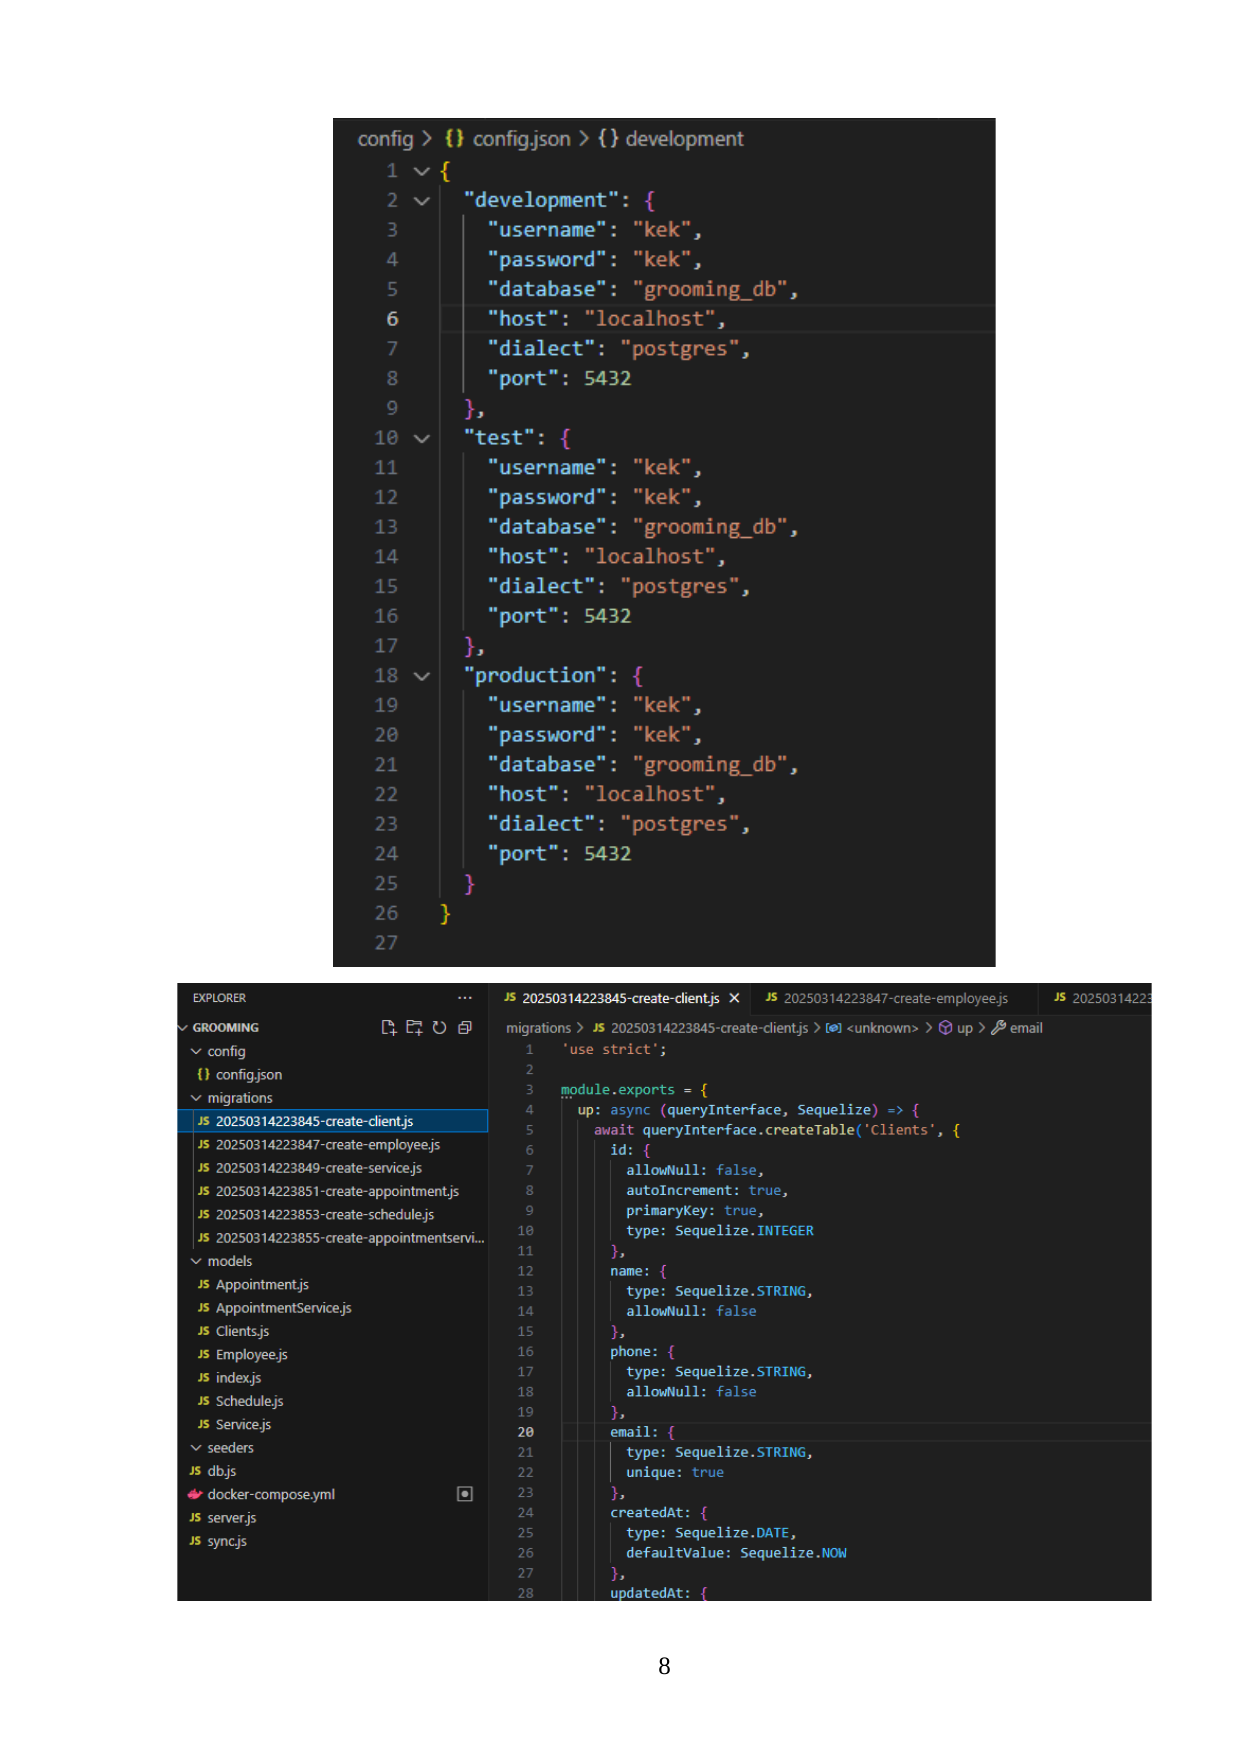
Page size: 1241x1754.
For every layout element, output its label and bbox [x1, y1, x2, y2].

picture [333, 118, 996, 967]
picture [177, 983, 1152, 1601]
